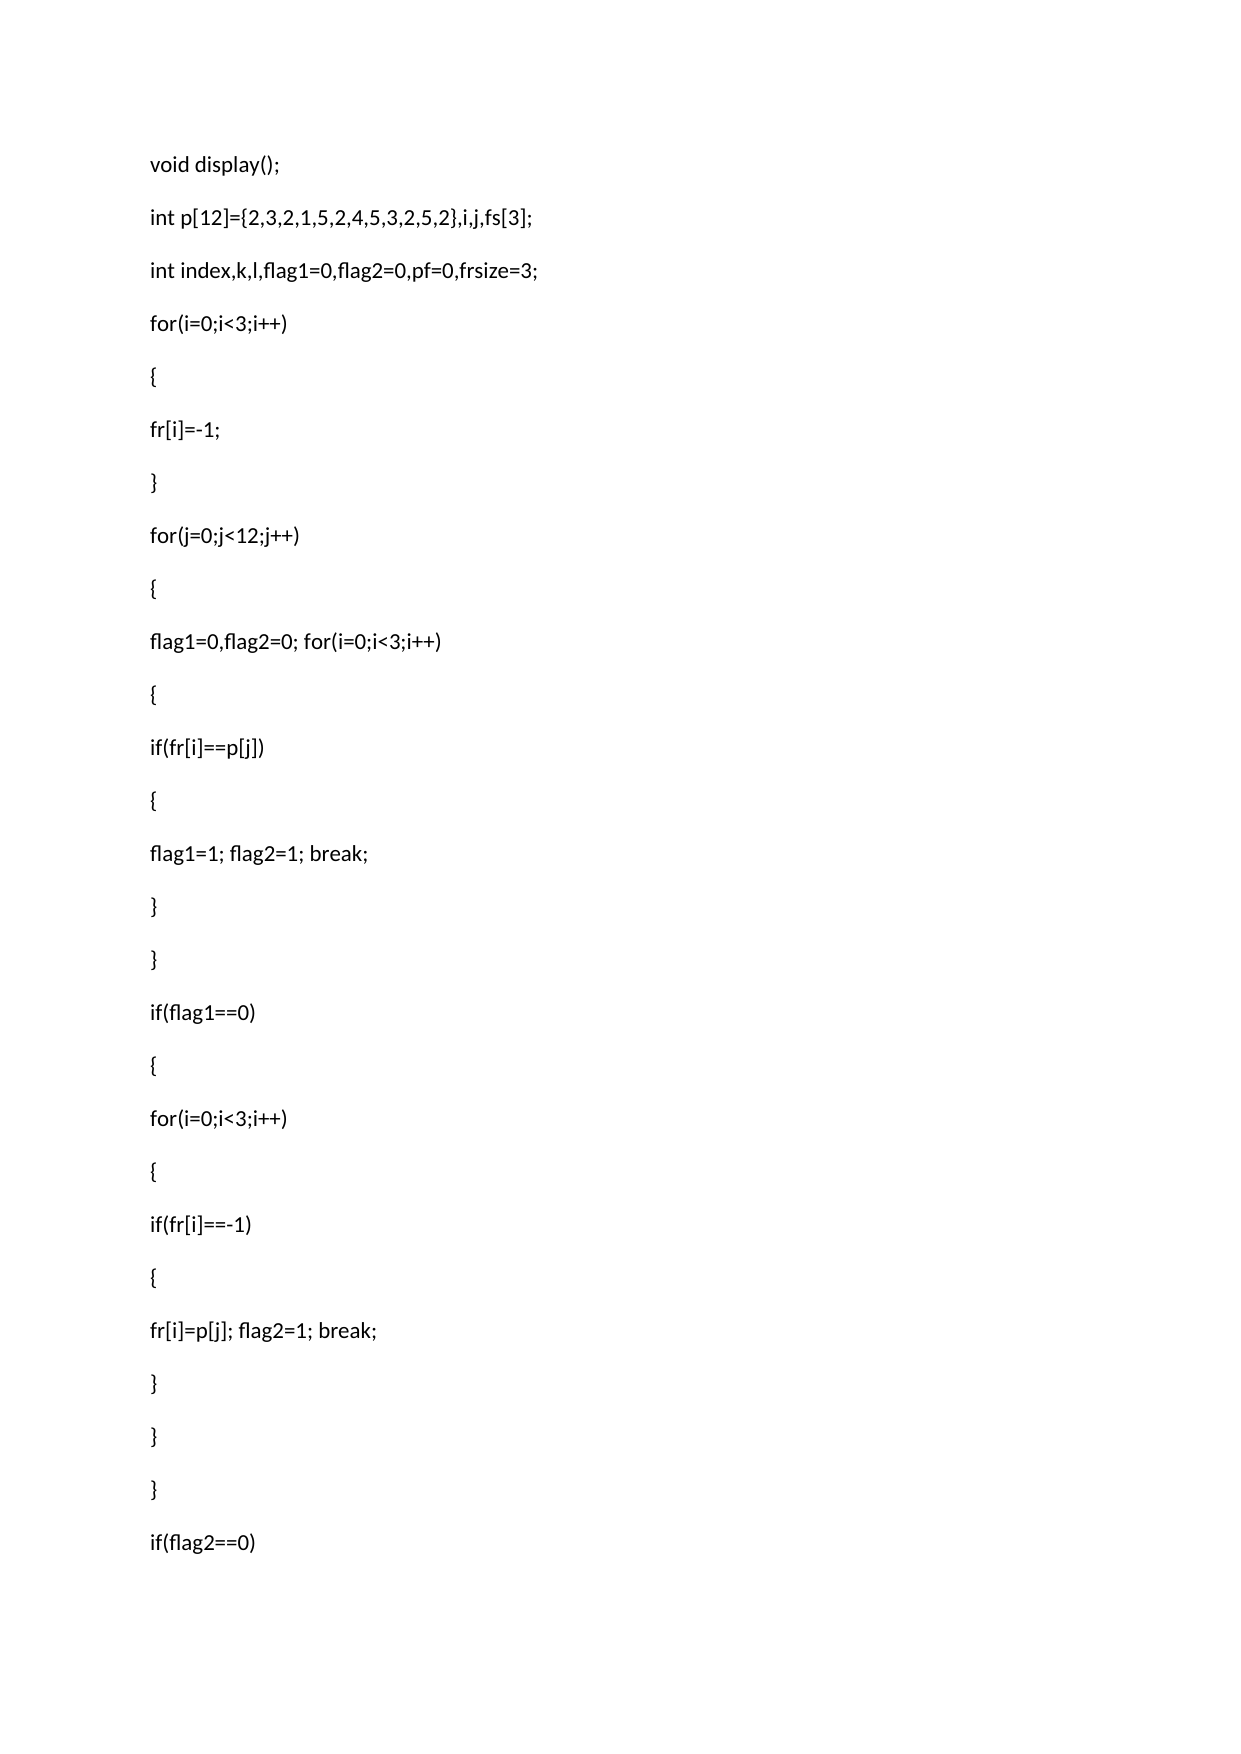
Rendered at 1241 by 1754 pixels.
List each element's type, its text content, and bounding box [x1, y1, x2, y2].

text } [150, 945, 1090, 973]
text for(j=0;j<12;j++) [150, 521, 1090, 549]
text } [150, 468, 1090, 496]
text if(flag2==0) [150, 1528, 1090, 1557]
text } [150, 1476, 1090, 1503]
text } [150, 1369, 1090, 1397]
text if(fr[i]==-1) [150, 1210, 1090, 1238]
text { [150, 1157, 1090, 1185]
text { [150, 786, 1090, 814]
text { [150, 1263, 1090, 1291]
text if(fr[i]==p[j]) [150, 733, 1090, 761]
text flag1=1; flag2=1; break; [150, 839, 1090, 867]
text flag1=0,flag2=0; for(i=0;i<3;i++) [150, 627, 1090, 655]
text fr[i]=p[j]; flag2=1; break; [150, 1316, 1090, 1344]
text int index,k,l,flag1=0,flag2=0,pf=0,frsize=3; [150, 256, 1090, 284]
text if(flag1==0) [150, 998, 1090, 1026]
text } [150, 892, 1090, 920]
text for(i=0;i<3;i++) [150, 1104, 1090, 1132]
text fr[i]=-1; [150, 415, 1090, 443]
text { [150, 574, 1090, 602]
text { [150, 362, 1090, 390]
text void display(); [150, 150, 1090, 178]
text for(i=0;i<3;i++) [150, 309, 1090, 337]
text int p[12]={2,3,2,1,5,2,4,5,3,2,5,2},i,j,fs[3]; [150, 203, 1090, 231]
text } [150, 1422, 1090, 1451]
text { [150, 680, 1090, 708]
text { [150, 1051, 1090, 1079]
